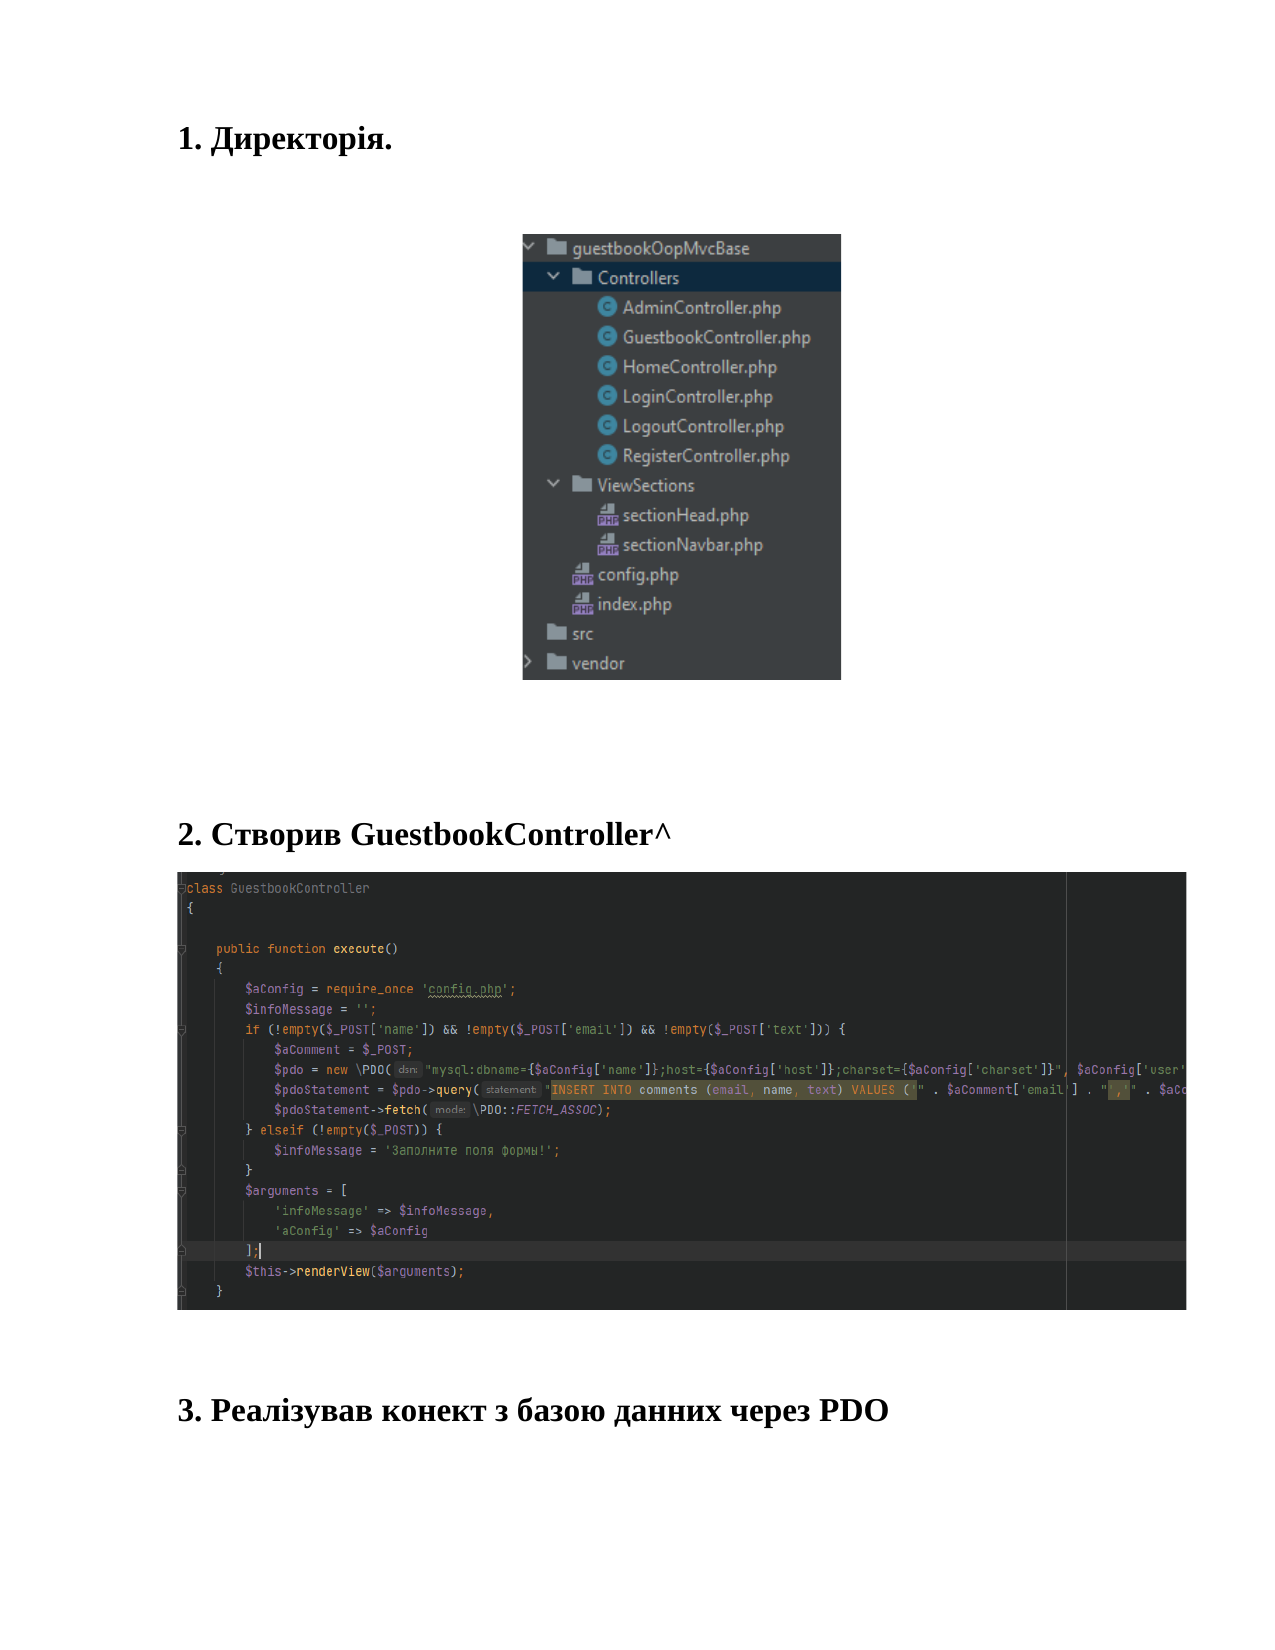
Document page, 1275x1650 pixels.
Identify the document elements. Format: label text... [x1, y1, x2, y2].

text 3. Реалізував конект з базою данних через PDO [177, 1391, 1186, 1429]
picture [177, 872, 1187, 1310]
text 2. Створив GuestbookController^ [177, 814, 1186, 853]
text 1. Директорія. [177, 118, 1186, 156]
picture [522, 234, 842, 680]
